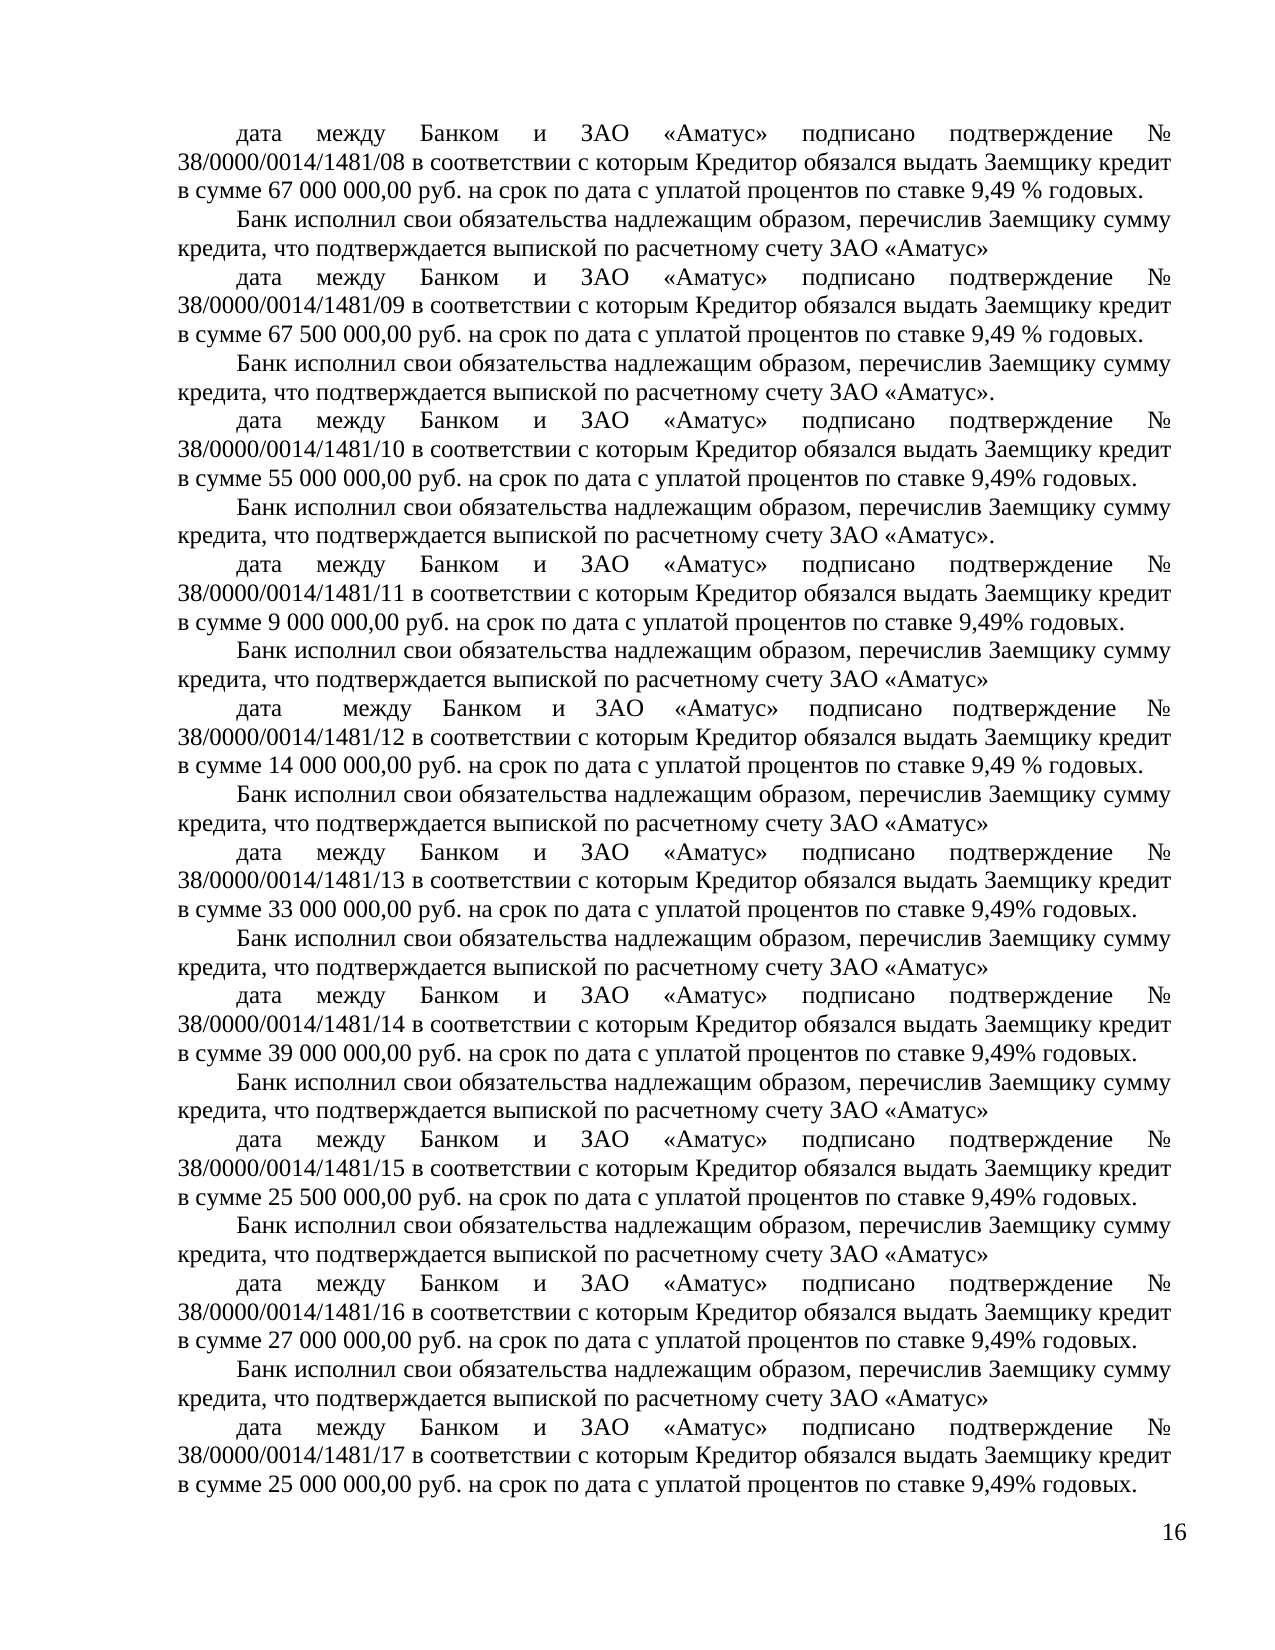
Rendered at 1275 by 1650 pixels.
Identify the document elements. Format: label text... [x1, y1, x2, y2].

text Банк исполнил свои обязательства надлежащим образом, перечислив Заемщику сумму кредита, что подтверждается выпиской по расчетному счету ЗАО «Аматус». [177, 348, 1172, 406]
text Банк исполнил свои обязательства надлежащим образом, перечислив Заемщику сумму кредита, что подтверждается выпиской по расчетному счету ЗАО «Аматус». [177, 492, 1172, 549]
text дата между Банком и ЗАО «Аматус» подписано подтверждение № 38/0000/0014/1481/17 в соответствии с которым Кредитор обязался выдать Заемщику кредит в сумме 25 000 000,00 руб. на срок по дата с уплатой процентов по ставке 9,49% годовых. [177, 1412, 1172, 1498]
text Банк исполнил свои обязательства надлежащим образом, перечислив Заемщику сумму кредита, что подтверждается выпиской по расчетному счету ЗАО «Аматус» [177, 1354, 1172, 1412]
text Банк исполнил свои обязательства надлежащим образом, перечислив Заемщику сумму кредита, что подтверждается выпиской по расчетному счету ЗАО «Аматус» [177, 1211, 1172, 1268]
text Банк исполнил свои обязательства надлежащим образом, перечислив Заемщику сумму кредита, что подтверждается выпиской по расчетному счету ЗАО «Аматус» [177, 1067, 1172, 1124]
text дата между Банком и ЗАО «Аматус» подписано подтверждение № 38/0000/0014/1481/10 в соответствии с которым Кредитор обязался выдать Заемщику кредит в сумме 55 000 000,00 руб. на срок по дата с уплатой процентов по ставке 9,49% годовых. [177, 406, 1172, 492]
text Банк исполнил свои обязательства надлежащим образом, перечислив Заемщику сумму кредита, что подтверждается выпиской по расчетному счету ЗАО «Аматус» [177, 923, 1172, 981]
text дата между Банком и ЗАО «Аматус» подписано подтверждение № 38/0000/0014/1481/13 в соответствии с которым Кредитор обязался выдать Заемщику кредит в сумме 33 000 000,00 руб. на срок по дата с уплатой процентов по ставке 9,49% годовых. [177, 837, 1172, 923]
text Банк исполнил свои обязательства надлежащим образом, перечислив Заемщику сумму кредита, что подтверждается выпиской по расчетному счету ЗАО «Аматус» [177, 636, 1172, 693]
text дата между Банком и ЗАО «Аматус» подписано подтверждение № 38/0000/0014/1481/09 в соответствии с которым Кредитор обязался выдать Заемщику кредит в сумме 67 500 000,00 руб. на срок по дата с уплатой процентов по ставке 9,49 % годовых. [177, 262, 1172, 348]
text дата между Банком и ЗАО «Аматус» подписано подтверждение № 38/0000/0014/1481/15 в соответствии с которым Кредитор обязался выдать Заемщику кредит в сумме 25 500 000,00 руб. на срок по дата с уплатой процентов по ставке 9,49% годовых. [177, 1124, 1172, 1211]
text Банк исполнил свои обязательства надлежащим образом, перечислив Заемщику сумму кредита, что подтверждается выпиской по расчетному счету ЗАО «Аматус» [177, 779, 1172, 837]
text дата между Банком и ЗАО «Аматус» подписано подтверждение № 38/0000/0014/1481/12 в соответствии с которым Кредитор обязался выдать Заемщику кредит в сумме 14 000 000,00 руб. на срок по дата с уплатой процентов по ставке 9,49 % годовых. [177, 693, 1172, 779]
text Банк исполнил свои обязательства надлежащим образом, перечислив Заемщику сумму кредита, что подтверждается выпиской по расчетному счету ЗАО «Аматус» [177, 204, 1172, 262]
text дата между Банком и ЗАО «Аматус» подписано подтверждение № 38/0000/0014/1481/11 в соответствии с которым Кредитор обязался выдать Заемщику кредит в сумме 9 000 000,00 руб. на срок по дата с уплатой процентов по ставке 9,49% годовых. [177, 549, 1172, 636]
text дата между Банком и ЗАО «Аматус» подписано подтверждение № 38/0000/0014/1481/16 в соответствии с которым Кредитор обязался выдать Заемщику кредит в сумме 27 000 000,00 руб. на срок по дата с уплатой процентов по ставке 9,49% годовых. [177, 1268, 1172, 1354]
text дата между Банком и ЗАО «Аматус» подписано подтверждение № 38/0000/0014/1481/08 в соответствии с которым Кредитор обязался выдать Заемщику кредит в сумме 67 000 000,00 руб. на срок по дата с уплатой процентов по ставке 9,49 % годовых. [177, 118, 1172, 204]
text дата между Банком и ЗАО «Аматус» подписано подтверждение № 38/0000/0014/1481/14 в соответствии с которым Кредитор обязался выдать Заемщику кредит в сумме 39 000 000,00 руб. на срок по дата с уплатой процентов по ставке 9,49% годовых. [177, 981, 1172, 1067]
